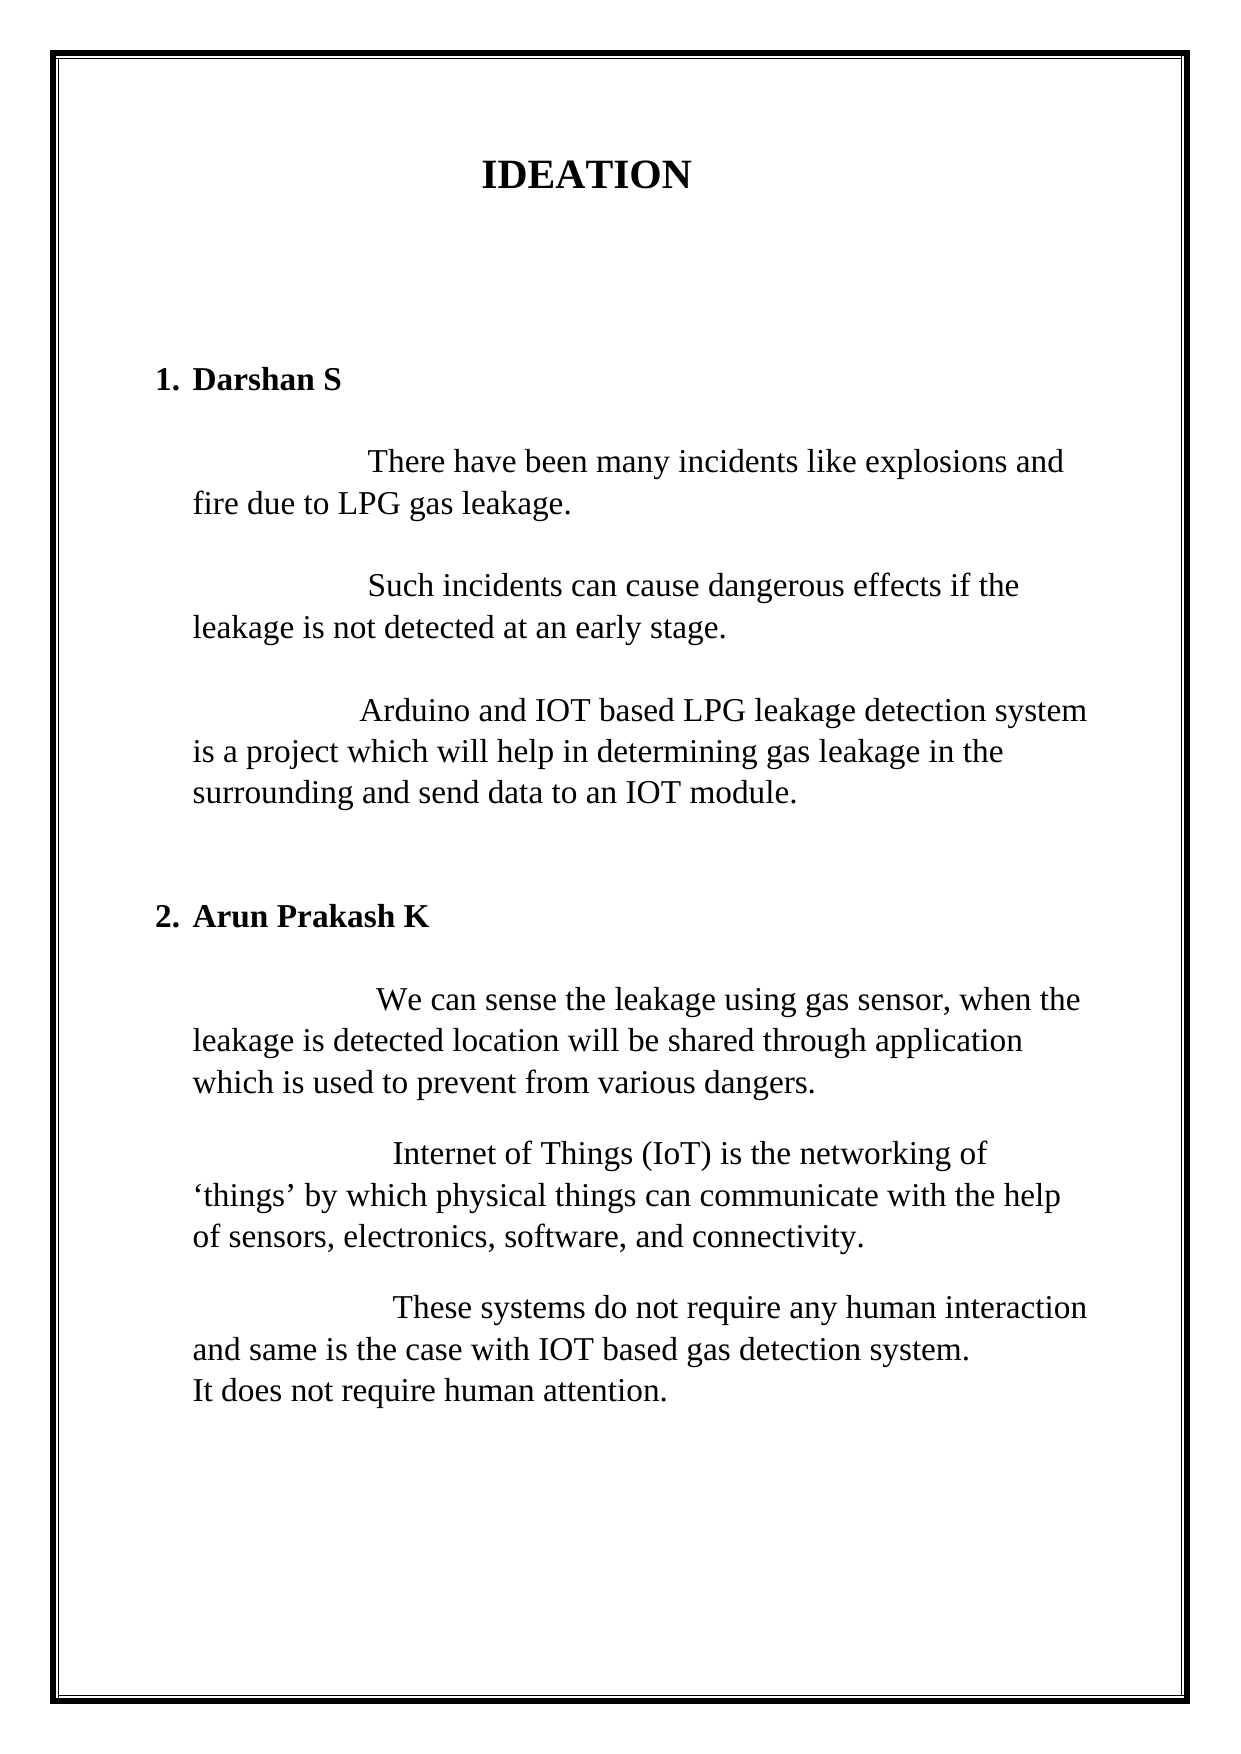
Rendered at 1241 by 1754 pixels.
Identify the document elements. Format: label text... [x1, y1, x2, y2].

list Arun Prakash K [155, 897, 1090, 935]
list We can sense the leakage using gas sensor, when the leakage is detected location will be shared through application which is used to prevent from various dangers. [192, 979, 1090, 1100]
list It does not require human attention. [192, 1371, 1090, 1409]
list Darshan S [155, 359, 1090, 397]
list These systems do not require any human interaction and same is the case with IOT based gas detection system. [192, 1288, 1090, 1367]
list Such incidents can cause dangerous effects if the leakage is not detected at an early stage. [192, 566, 1090, 645]
list Internet of Things (IoT) is the networking of ‘things’ by which physical things can communicate with the help of sensors, electronics, software, and connectivity. [192, 1133, 1090, 1254]
list There have been many incidents like explosions and fire due to LPG gas leakage. [192, 442, 1090, 521]
list Arduino and IOT based LPG leakage detection system is a project which will help in determining gas leakage in the surrounding and send data to an IOT module. [192, 690, 1090, 811]
text IDEATION [375, 150, 1090, 198]
